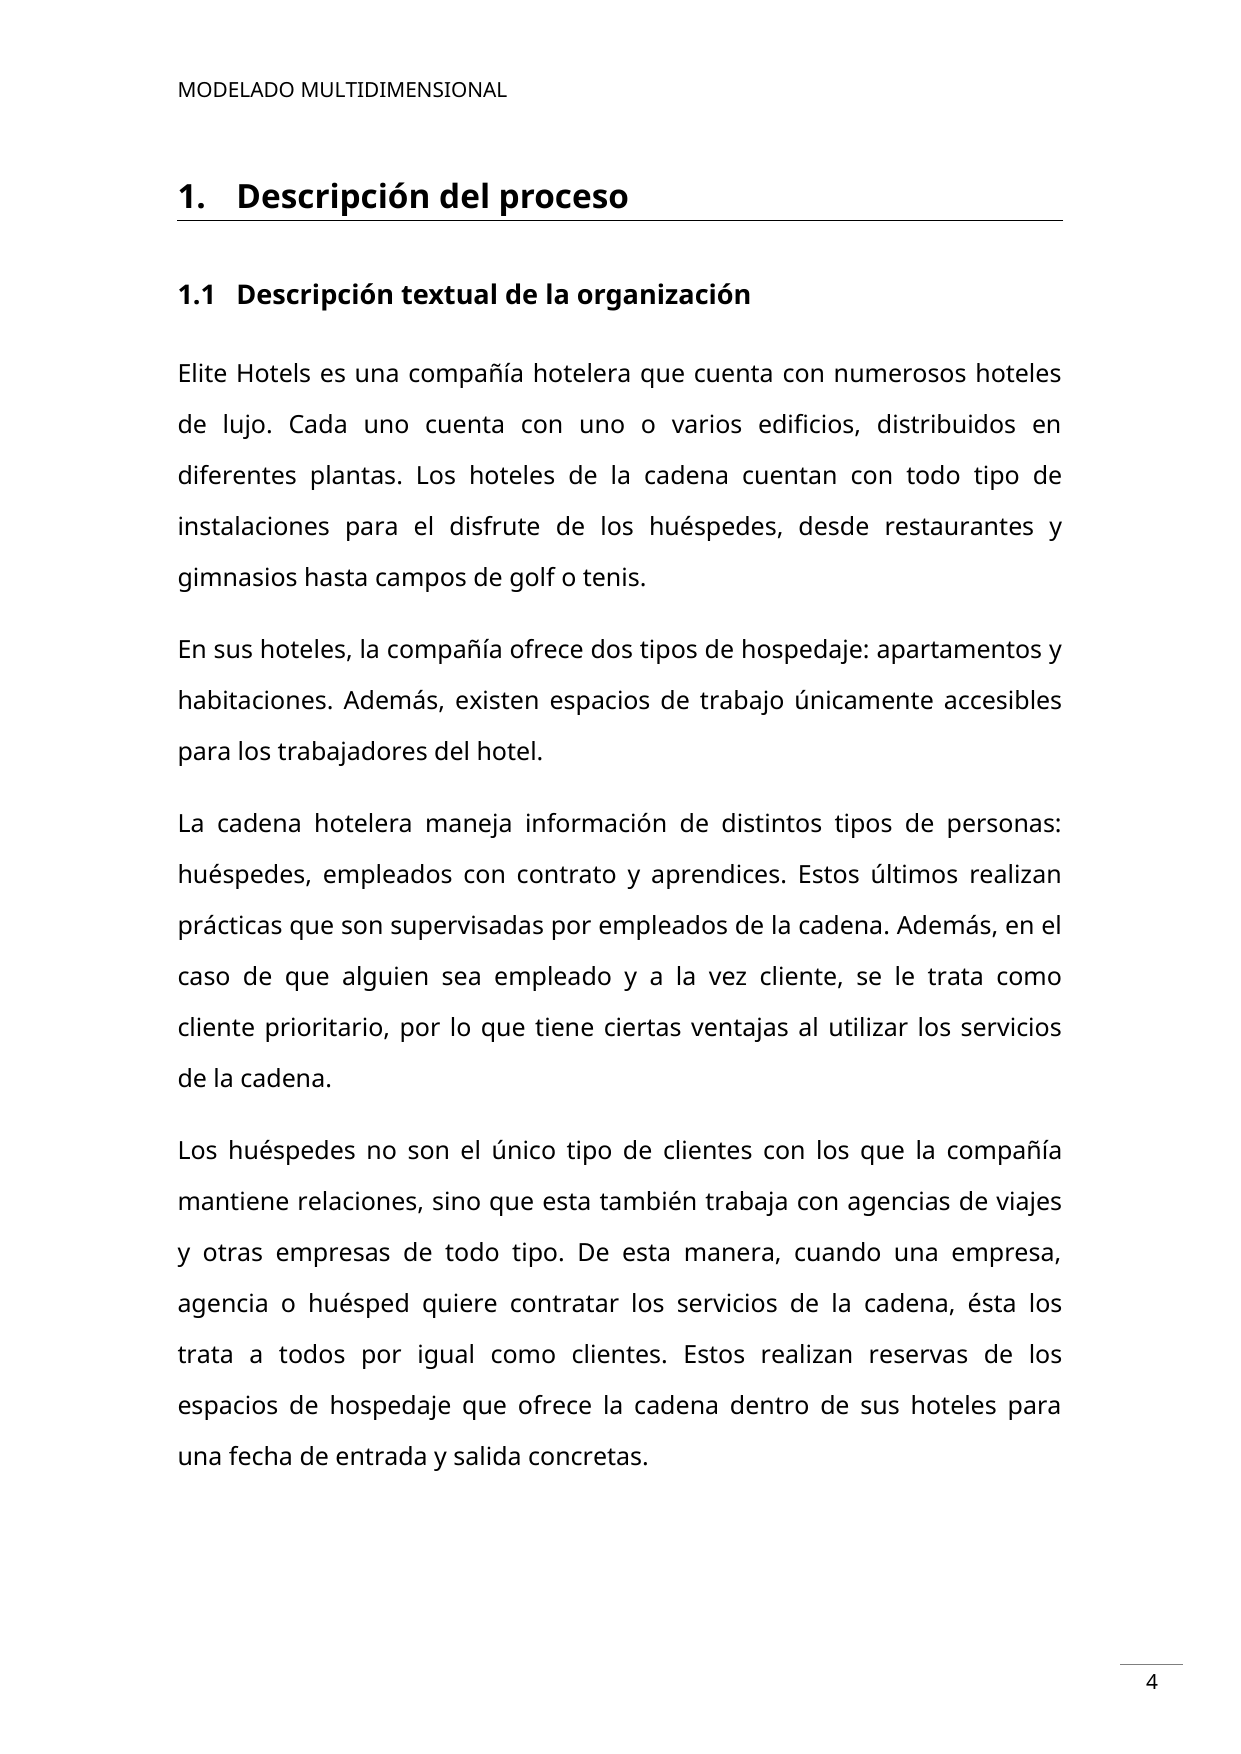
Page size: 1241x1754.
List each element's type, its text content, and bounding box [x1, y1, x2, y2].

subtitle Descripción textual de la organización [177, 275, 1063, 312]
text Los huéspedes no son el único tipo de clientes con los que la compañía mantiene relaciones, sino que esta también trabaja con agencias de viajes y otras empresas de todo tipo. De esta manera, cuando una empresa, agencia o huésped quiere contratar los servicios de la cadena, ésta los trata a todos por igual como clientes. Estos realizan reservas de los espacios de hospedaje que ofrece la cadena dentro de sus hoteles para una fecha de entrada y salida concretas. [177, 1132, 1063, 1473]
text La cadena hotelera maneja información de distintos tipos de personas: huéspedes, empleados con contrato y aprendices. Estos últimos realizan prácticas que son supervisadas por empleados de la cadena. Además, en el caso de que alguien sea empleado y a la vez cliente, se le trata como cliente prioritario, por lo que tiene ciertas ventajas al utilizar los servicios de la cadena. [177, 805, 1063, 1095]
text En sus hoteles, la compañía ofrece dos tipos de hospedaje: apartamentos y habitaciones. Además, existen espacios de trabajo únicamente accesibles para los trabajadores del hotel. [177, 631, 1063, 768]
subtitle Descripción del proceso [177, 173, 1063, 220]
text Elite Hotels es una compañía hotelera que cuenta con numerosos hoteles de lujo. Cada uno cuenta con uno o varios edificios, distribuidos en diferentes plantas. Los hoteles de la cadena cuentan con todo tipo de instalaciones para el disfrute de los huéspedes, desde restaurantes y gimnasios hasta campos de golf o tenis. [177, 355, 1063, 594]
